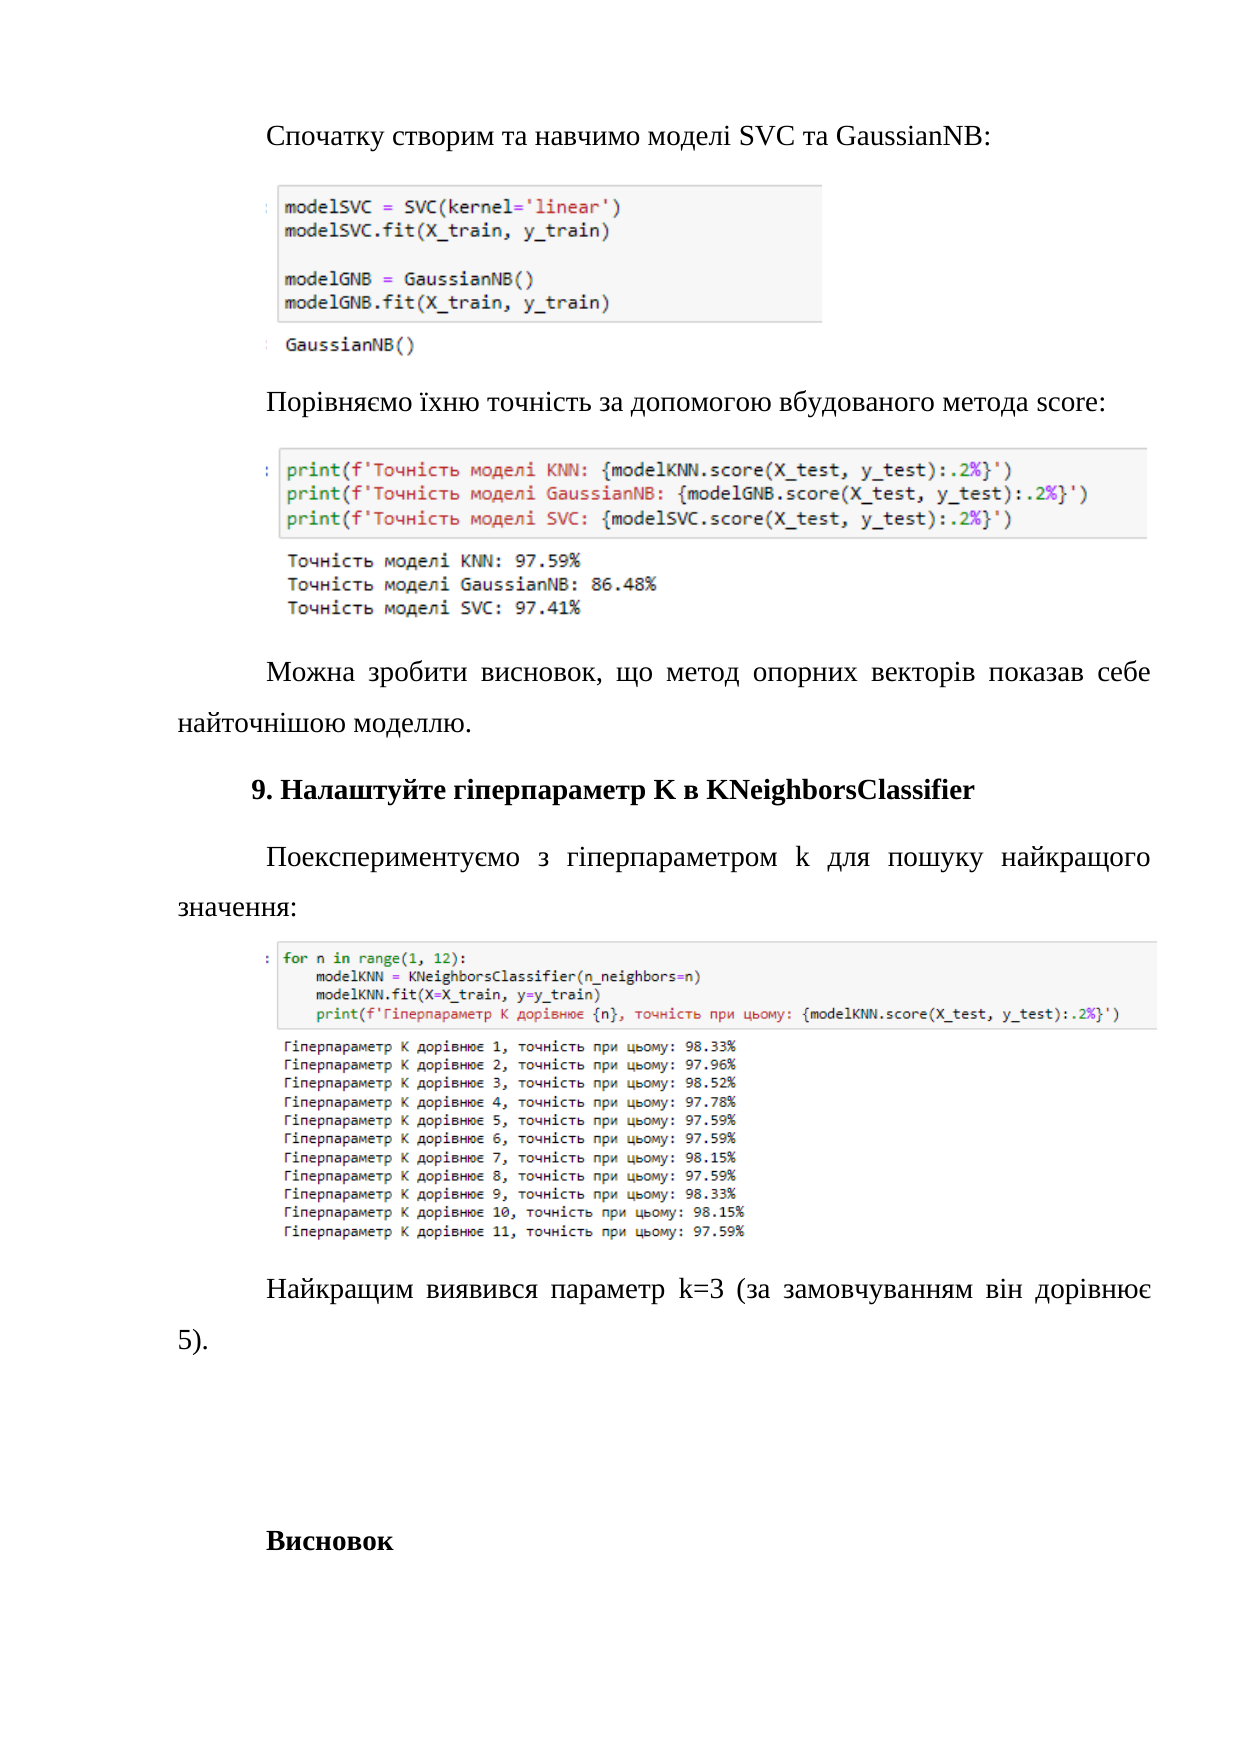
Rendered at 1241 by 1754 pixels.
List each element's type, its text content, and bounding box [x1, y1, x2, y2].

list Можна зробити висновок, що метод опорних векторів показав себе найточнішою моделлю. [177, 654, 1152, 738]
list Висновок [177, 1523, 1152, 1557]
list Найкращим виявився параметр k=3 (за замовчуванням він дорівнює 5). [177, 1272, 1152, 1356]
picture [265, 939, 1158, 1258]
text 9. Налаштуйте гіперпараметр K в KNeighborsClassifier [177, 772, 1152, 805]
picture [265, 434, 1148, 641]
picture [265, 168, 823, 370]
list Поекспериментуємо з гіперпараметром k для пошуку найкращого значення: [177, 839, 1152, 923]
list Порівняємо їхню точність за допомогою вбудованого метода score: [177, 384, 1152, 417]
list Спочатку створим та навчимо моделі SVC та GaussianNB: [177, 118, 1152, 152]
